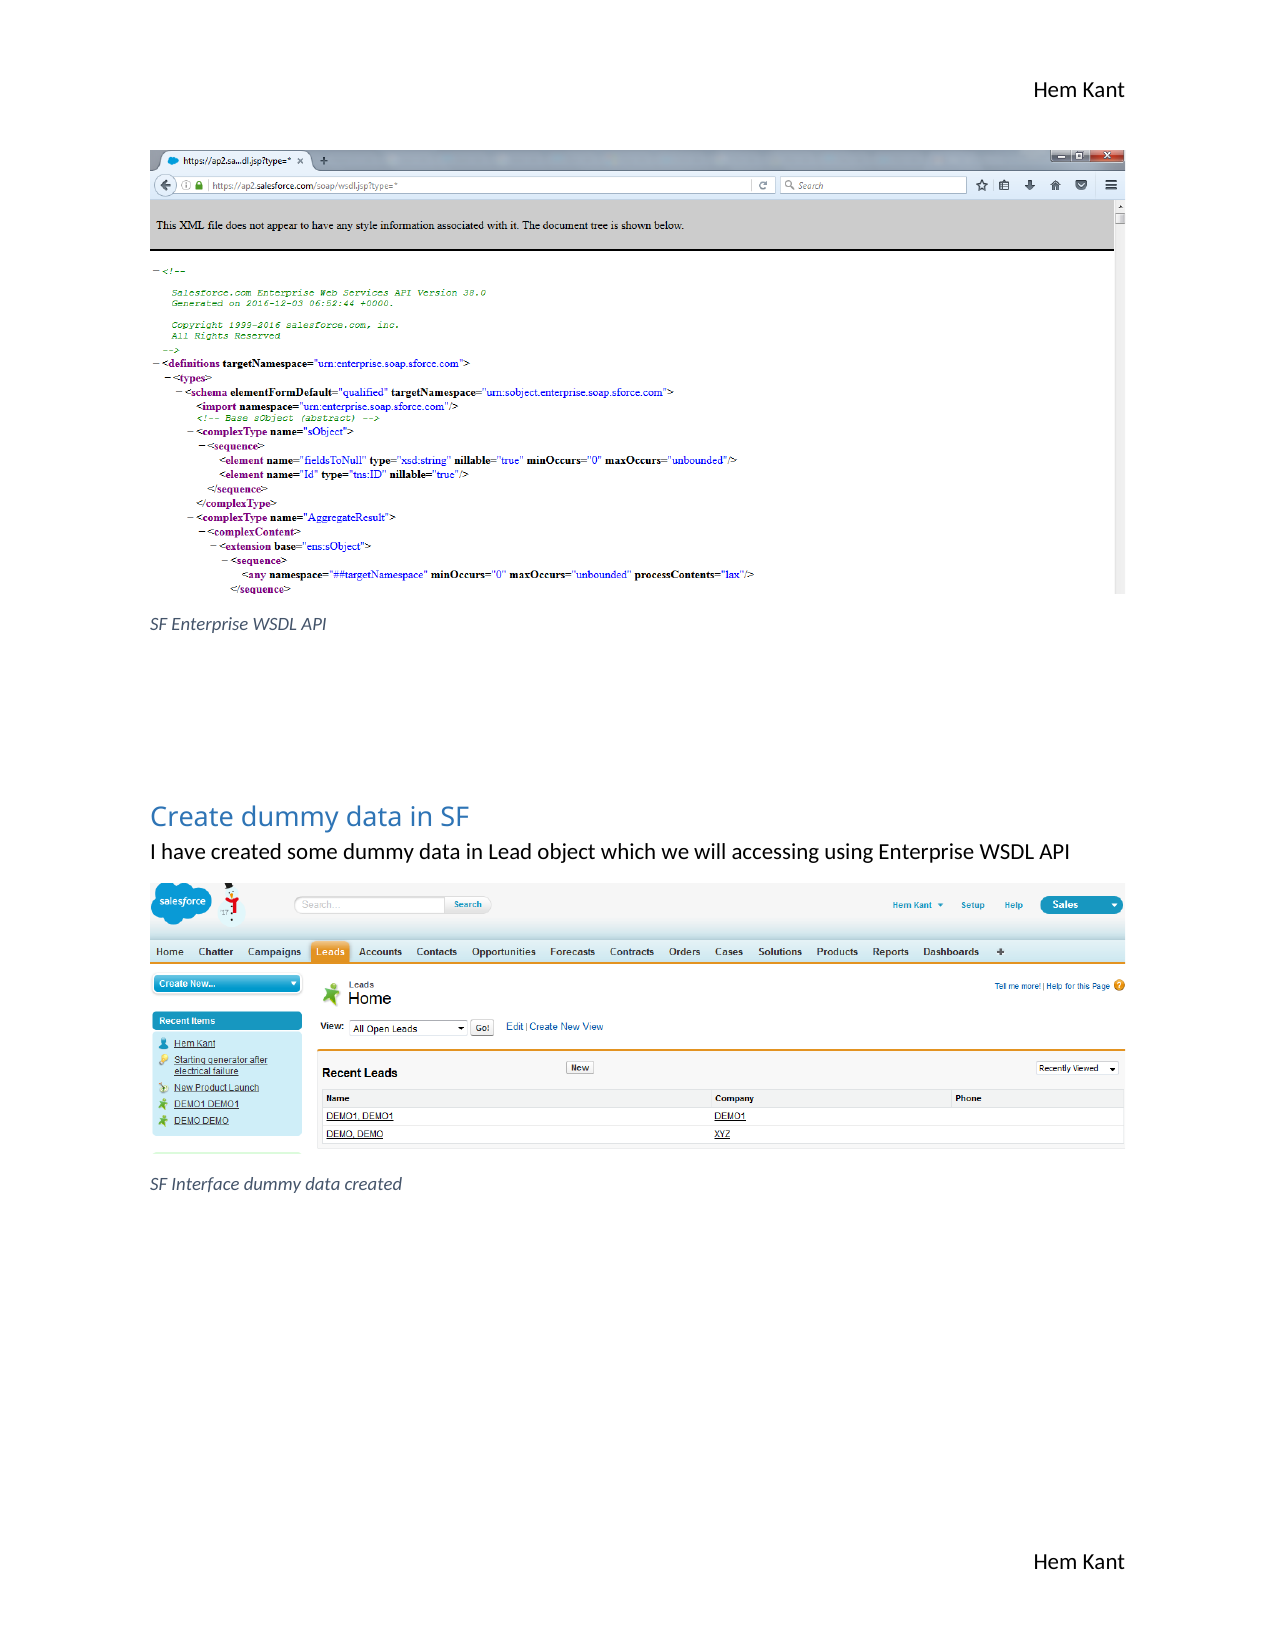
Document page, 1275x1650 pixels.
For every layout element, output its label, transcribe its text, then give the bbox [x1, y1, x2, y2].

picture [150, 150, 1125, 594]
picture [150, 883, 159, 905]
text SF Interface dummy data created [150, 1172, 1125, 1195]
subtitle Create dummy data in SF [150, 797, 1125, 834]
text SF Enterprise WSDL API [150, 613, 1125, 636]
text I have created some dummy data in Lead object which we will accessing using Enterprise WSDL API [150, 837, 1125, 865]
picture [161, 900, 176, 904]
picture [150, 883, 1125, 1154]
